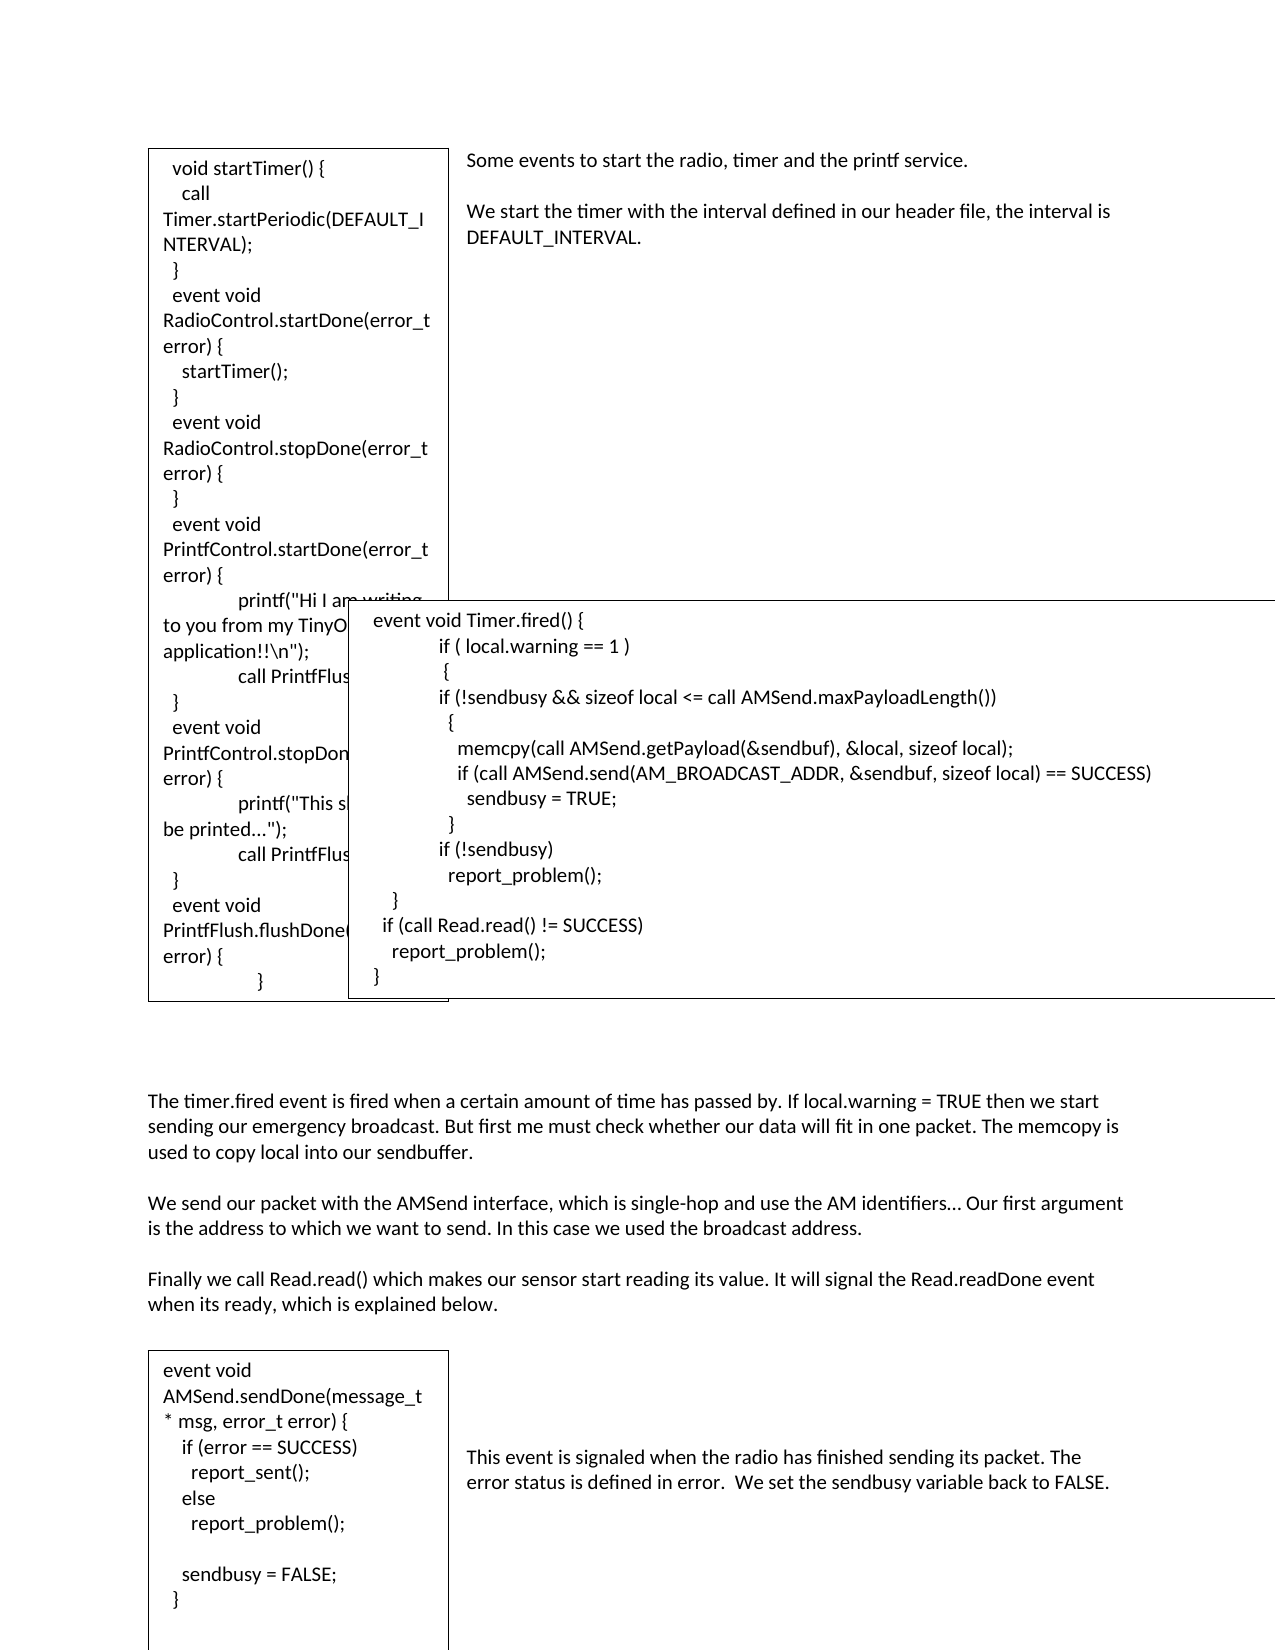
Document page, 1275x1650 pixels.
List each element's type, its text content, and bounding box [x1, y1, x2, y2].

text Some events to start the radio, timer and the printf service. [449, 148, 1127, 173]
text We send our packet with the AMSend interface, which is single-hop and use the AM identifiers… Our first argument is the address to which we want to send. In this case we used the broadcast address. [148, 1190, 1127, 1241]
text The timer.fired event is fired when a certain amount of time has passed by. If local.warning = TRUE then we start sending our emergency broadcast. But first me must check whether our data will fit in one packet. The memcopy is used to copy local into our sendbuffer. [148, 1088, 1127, 1164]
text Finally we call Read.read() which makes our sensor start reading its value. It will signal the Read.readDone event when its ready, which is explained below. [148, 1266, 1127, 1317]
text This event is signaled when the radio has finished sending its packet. The error status is defined in error. We set the sendbusy variable back to FALSE. [449, 1444, 1127, 1495]
text We start the timer with the interval defined in our header file, the interval is DEFAULT_INTERVAL. [449, 198, 1127, 249]
